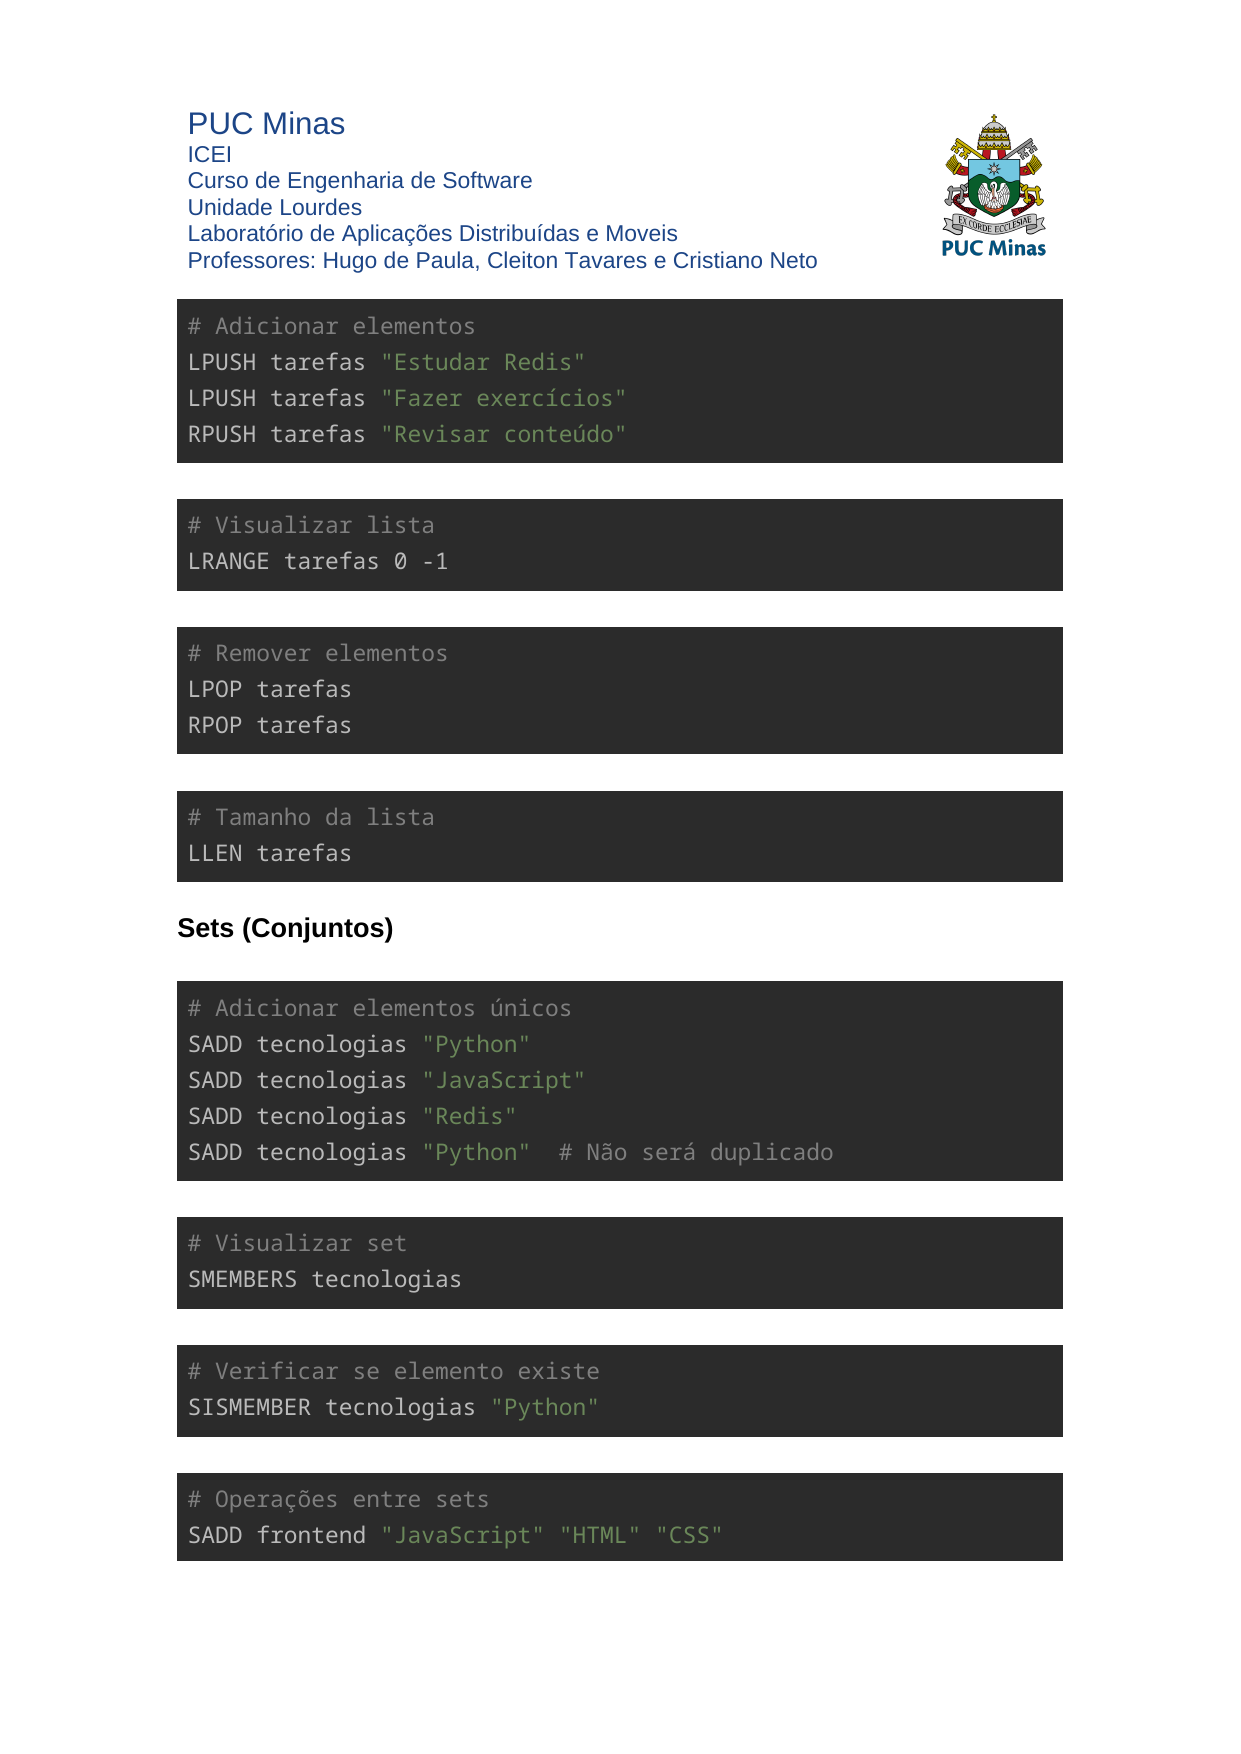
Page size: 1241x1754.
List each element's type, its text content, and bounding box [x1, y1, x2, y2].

table_header # Verificar se elemento existe SISMEMBER tecnologias "Python" [177, 1345, 1063, 1437]
picture [935, 105, 1053, 265]
table_header # Visualizar set SMEMBERS tecnologias [177, 1217, 1063, 1309]
table_header # Adicionar elementos únicos SADD tecnologias "Python" SADD tecnologias "JavaScript" SADD tecnologias "Redis" SADD tecnologias "Python" # Não será duplicado [177, 981, 1063, 1181]
table_header # Visualizar lista LRANGE tarefas 0 -1 [177, 499, 1063, 591]
subtitle Sets (Conjuntos) [177, 912, 1063, 943]
table_header # Adicionar elementos LPUSH tarefas "Estudar Redis" LPUSH tarefas "Fazer exercícios" RPUSH tarefas "Revisar conteúdo" [177, 299, 1063, 463]
table_header # Remover elementos LPOP tarefas RPOP tarefas [177, 627, 1063, 754]
table_header # Tamanho da lista LLEN tarefas [177, 791, 1063, 882]
